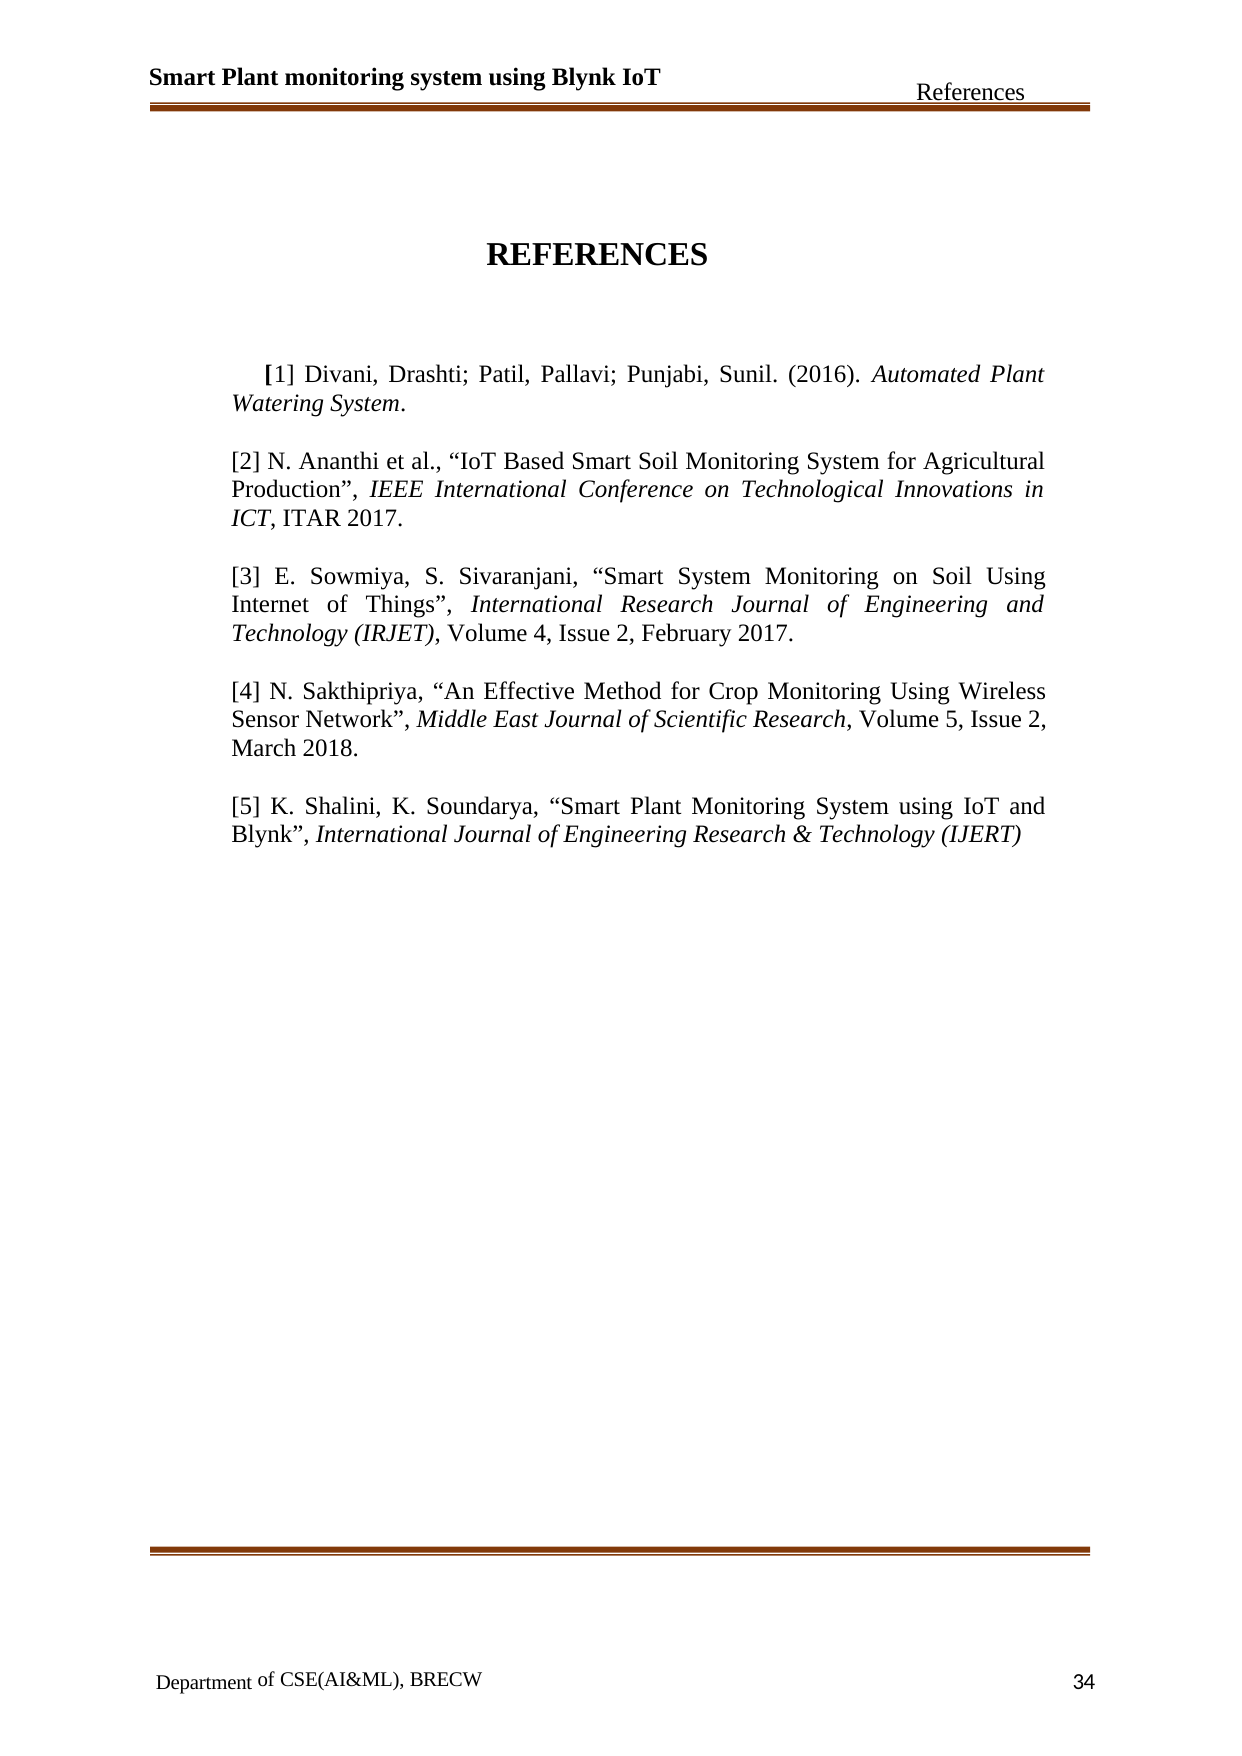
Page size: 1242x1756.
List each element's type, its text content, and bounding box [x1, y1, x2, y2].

subtitle [4] N. Sakthipriya, “An Effective Method for Crop Monitoring Using Wireless Sensor Network”, Middle East Journal of Scientific Research, Volume 5, Issue 2, March 2018. [165, 647, 1047, 762]
subtitle [1] Divani, Drashti; Patil, Pallavi; Punjabi, Sunil. (2016). Automated Plant Watering System. [165, 359, 1047, 417]
subtitle REFERENCES [166, 235, 1028, 273]
subtitle [3] E. Sowmiya, S. Sivaranjani, “Smart System Monitoring on Soil Using Internet of Things”, International Research Journal of Engineering and Technology (IRJET), Volume 4, Issue 2, February 2017. [165, 532, 1047, 647]
text Department of CSE(AI&ML), BRECW 34 [156, 1664, 1153, 1696]
subtitle [5] K. Shalini, K. Soundarya, “Smart Plant Monitoring System using IoT and Blynk”, International Journal of Engineering Research & Technology (IJERT) [165, 762, 1047, 848]
subtitle [2] N. Ananthi et al., “IoT Based Smart Soil Monitoring System for Agricultural Production”, IEEE International Conference on Technological Innovations in ICT, ITAR 2017. [165, 417, 1047, 532]
